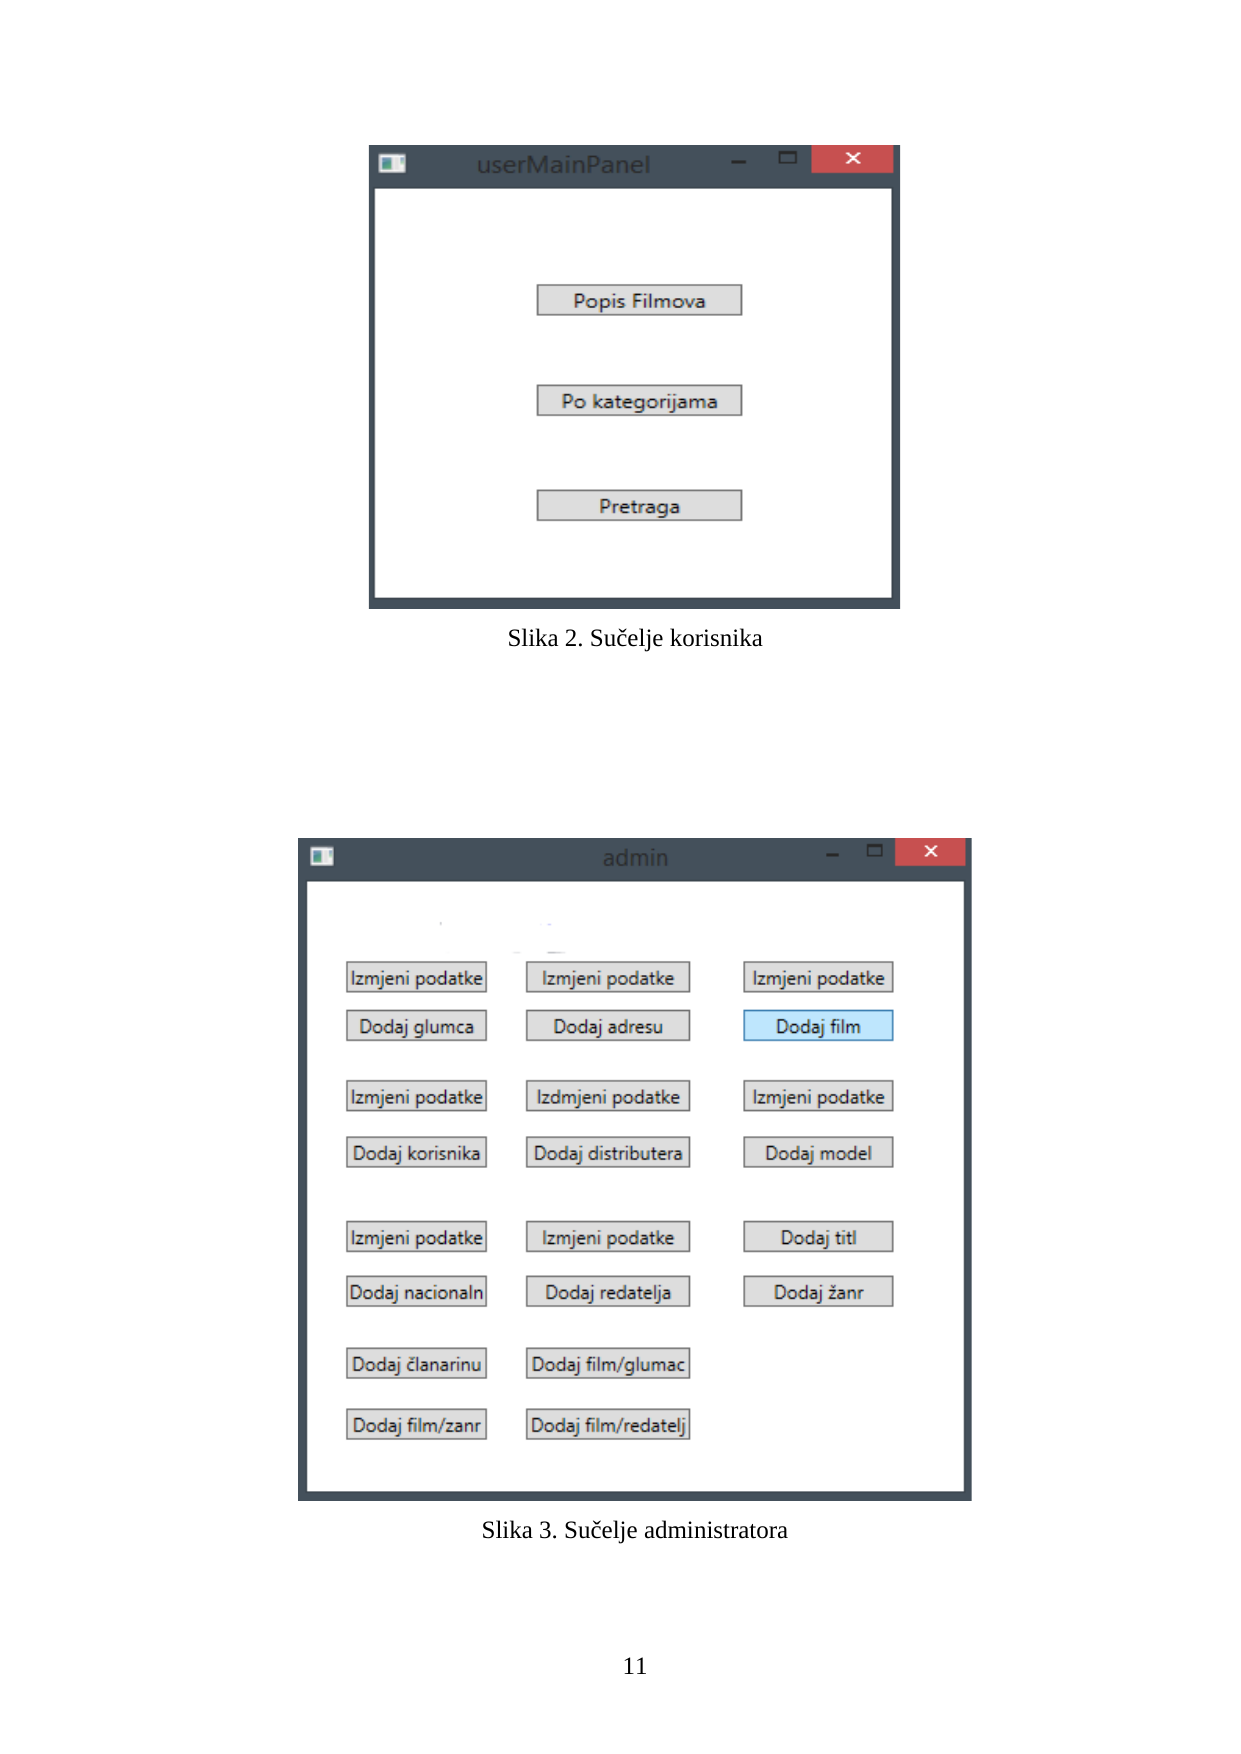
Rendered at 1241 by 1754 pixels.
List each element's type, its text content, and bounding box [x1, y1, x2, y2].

picture [368, 145, 901, 609]
picture [298, 838, 972, 1501]
text Slika 3. Sučelje administratora [148, 1515, 1122, 1544]
text Slika 2. Sučelje korisnika [148, 623, 1122, 651]
